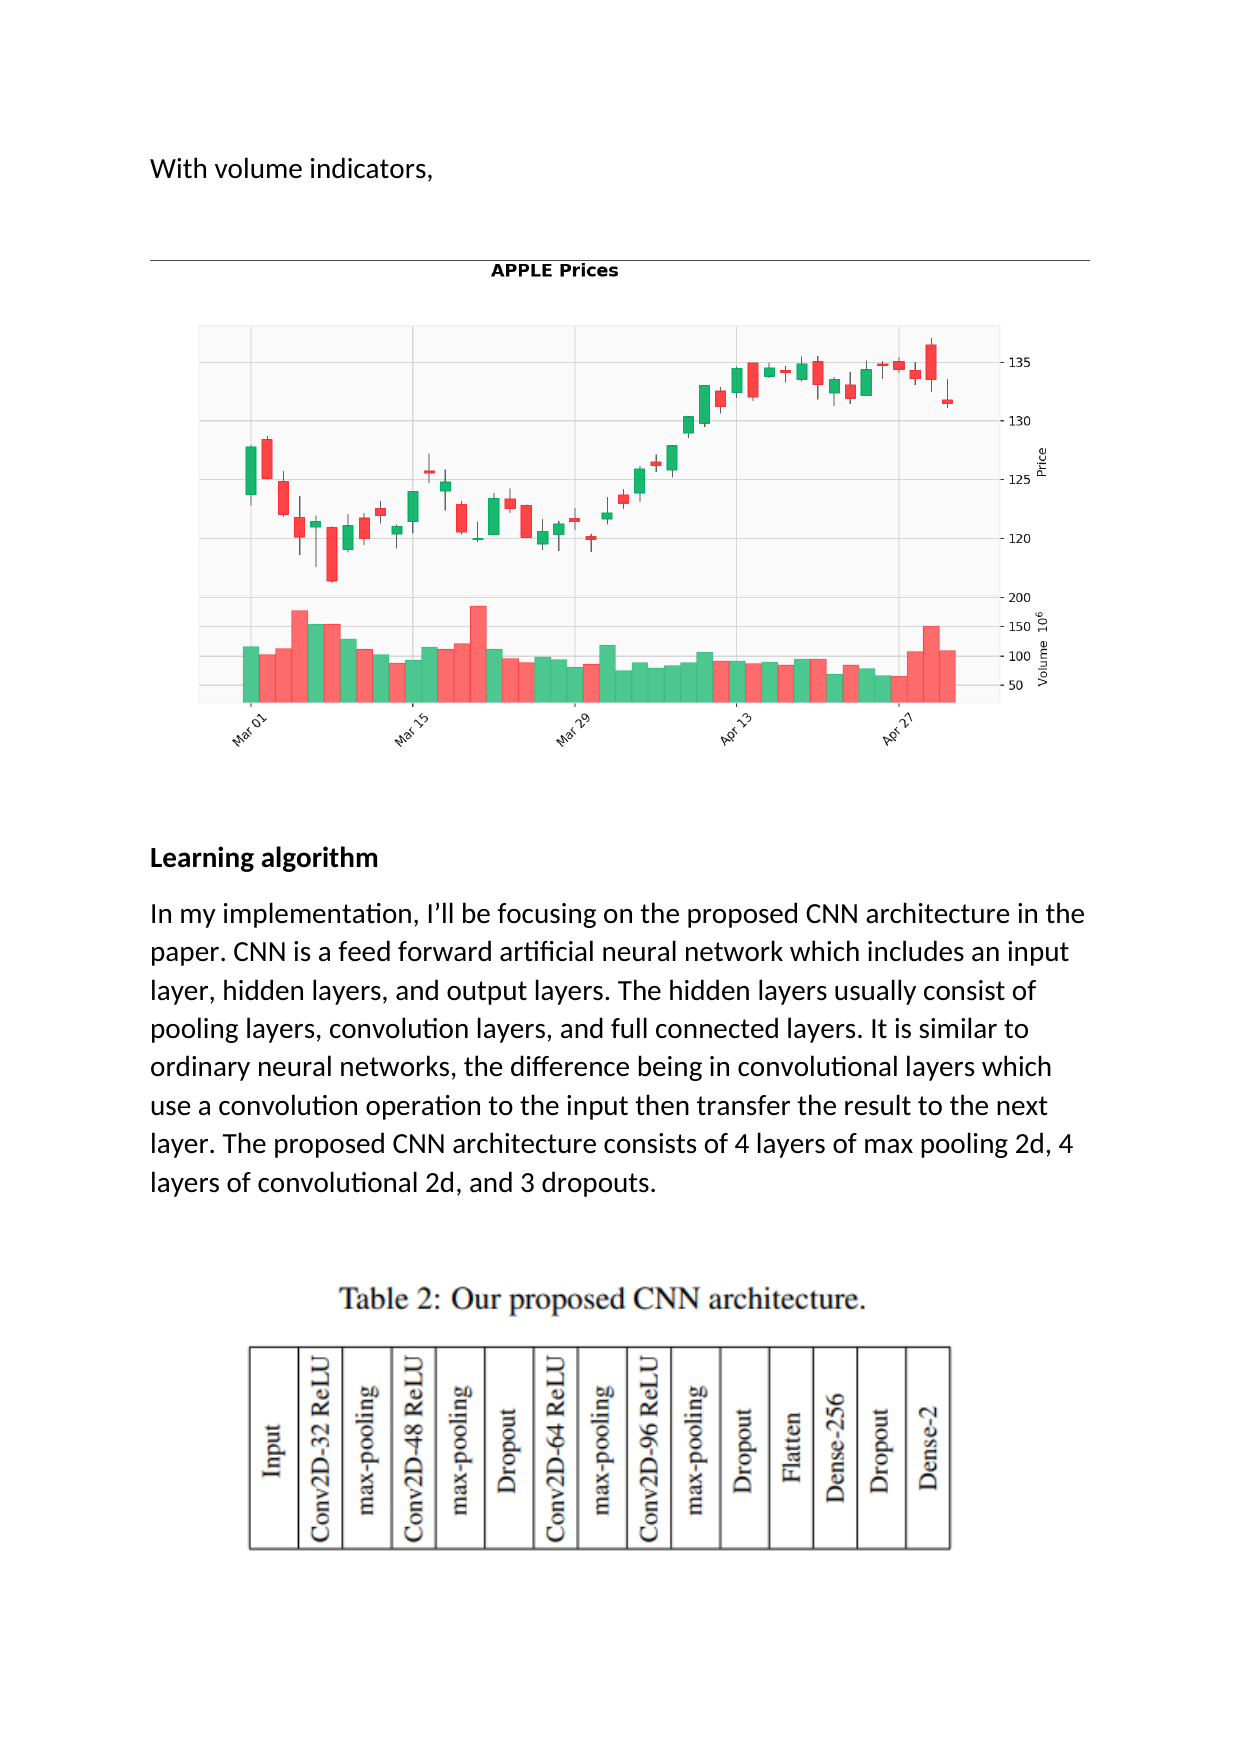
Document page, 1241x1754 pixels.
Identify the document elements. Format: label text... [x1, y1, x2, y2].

text In my implementation, I’ll be focusing on the proposed CNN architecture in the paper. CNN is a feed forward artificial neural network which includes an input layer, hidden layers, and output layers. The hidden layers usually consist of pooling layers, convolution layers, and full connected layers. It is similar to ordinary neural networks, the difference being in convolutional layers which use a convolution operation to the input then transfer the result to the next layer. The proposed CNN architecture consists of 4 layers of max pooling 2d, 4 layers of convolutional 2d, and 3 dropouts. [150, 895, 1090, 1199]
picture [216, 1273, 971, 1571]
picture [150, 260, 1091, 766]
text With volume indicators, [150, 150, 1090, 186]
text Learning algorithm [150, 839, 1090, 875]
